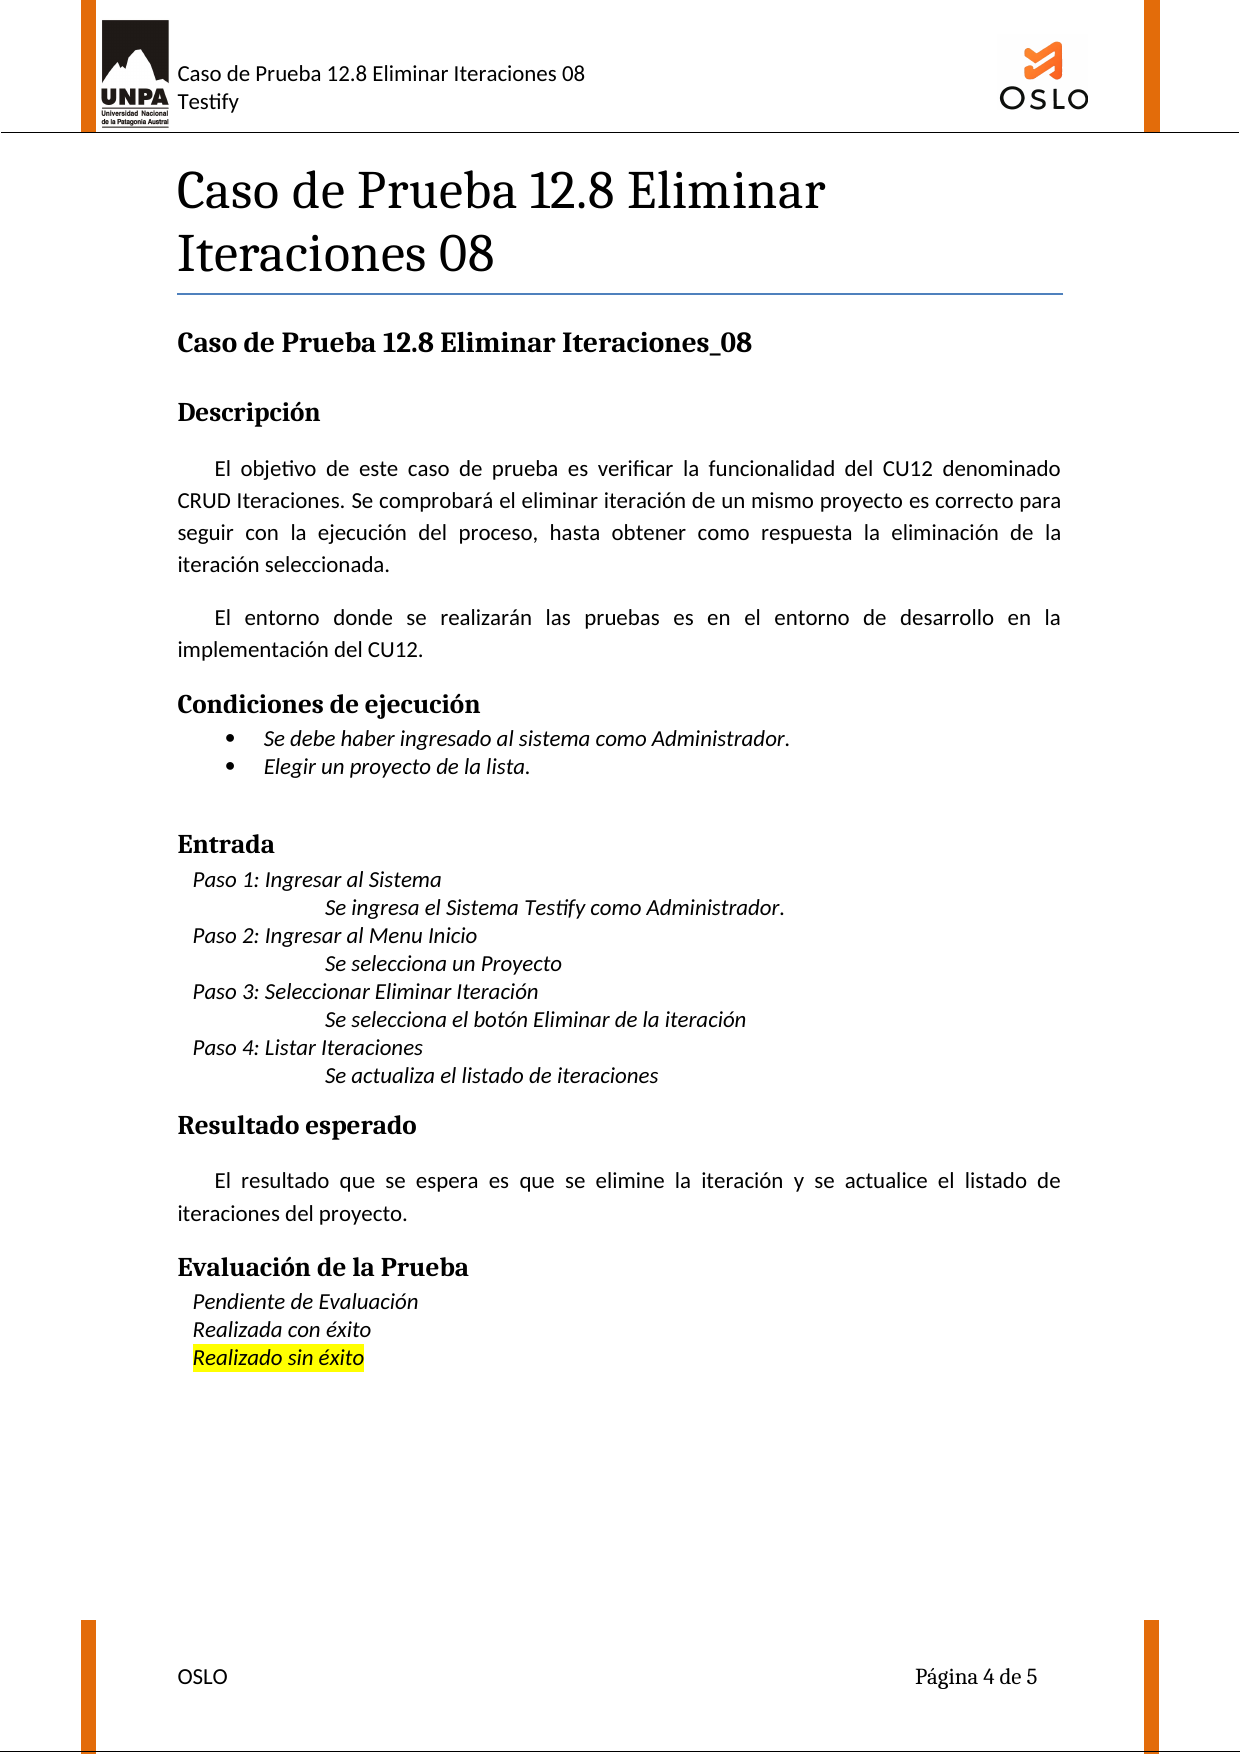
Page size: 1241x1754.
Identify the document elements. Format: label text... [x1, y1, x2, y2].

list Elegir un proyecto de la lista. [226, 752, 1063, 780]
subtitle Descripción [177, 397, 1063, 428]
text Se actualiza el listado de iteraciones [192, 1061, 1063, 1089]
text El entorno donde se realizarán las pruebas es en el entorno de desarrollo en la implementación del CU12. [177, 603, 1063, 664]
text Paso 1: Ingresar al Sistema [192, 865, 1063, 893]
text Paso 3: Seleccionar Eliminar Iteración [192, 977, 1063, 1005]
text Realizada con éxito [192, 1316, 1063, 1343]
text Se ingresa el Sistema Testify como Administrador. [192, 893, 1063, 921]
list Se debe haber ingresado al sistema como Administrador. [226, 724, 1063, 752]
text Paso 4: Listar Iteraciones [192, 1033, 1063, 1061]
picture [997, 34, 1088, 110]
subtitle Resultado esperado [177, 1110, 1063, 1141]
text Entrada [177, 829, 1063, 860]
subtitle Caso de Prueba 12.8 Eliminar Iteraciones_08 [177, 326, 1063, 360]
text Pendiente de Evaluación [192, 1287, 1063, 1316]
text Se selecciona el botón Eliminar de la iteración [192, 1005, 1063, 1033]
text Paso 2: Ingresar al Menu Inicio [192, 921, 1063, 949]
subtitle Condiciones de ejecución [177, 689, 1063, 720]
text Evaluación de la Prueba [177, 1252, 1063, 1283]
text Se selecciona un Proyecto [192, 949, 1063, 977]
text Realizado sin éxito [192, 1343, 1063, 1372]
text El resultado que se espera es que se elimine la iteración y se actualice el listado de iteraciones del proyecto. [177, 1167, 1063, 1227]
picture [100, 18, 170, 129]
text El objetivo de este caso de prueba es verificar la funcionalidad del CU12 denominado CRUD Iteraciones. Se comprobará el eliminar iteración de un mismo proyecto es correcto para seguir con la ejecución del proceso, hasta obtener como respuesta la eliminación de la iteración seleccionada. [177, 454, 1063, 578]
